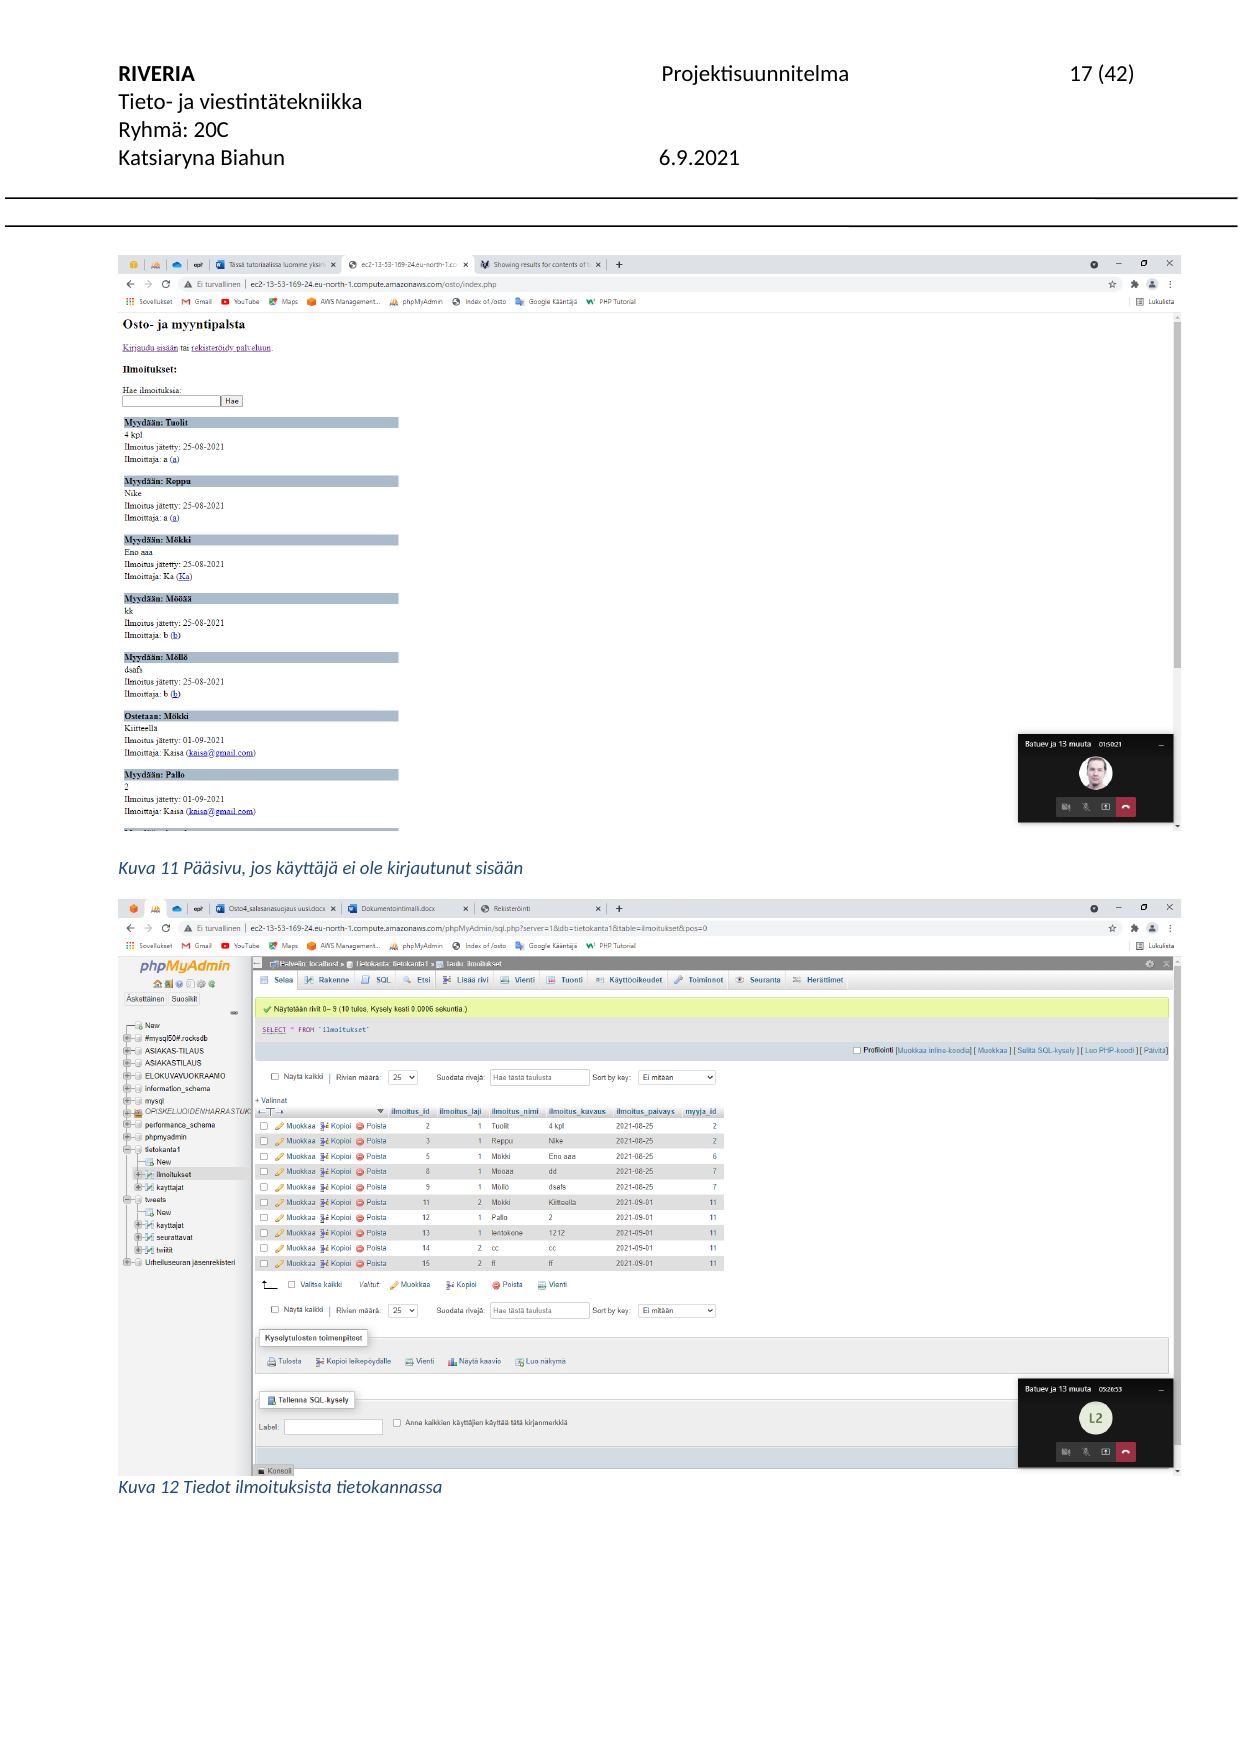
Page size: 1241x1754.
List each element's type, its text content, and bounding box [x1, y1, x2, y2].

picture [118, 899, 1182, 1476]
picture [118, 255, 1182, 831]
